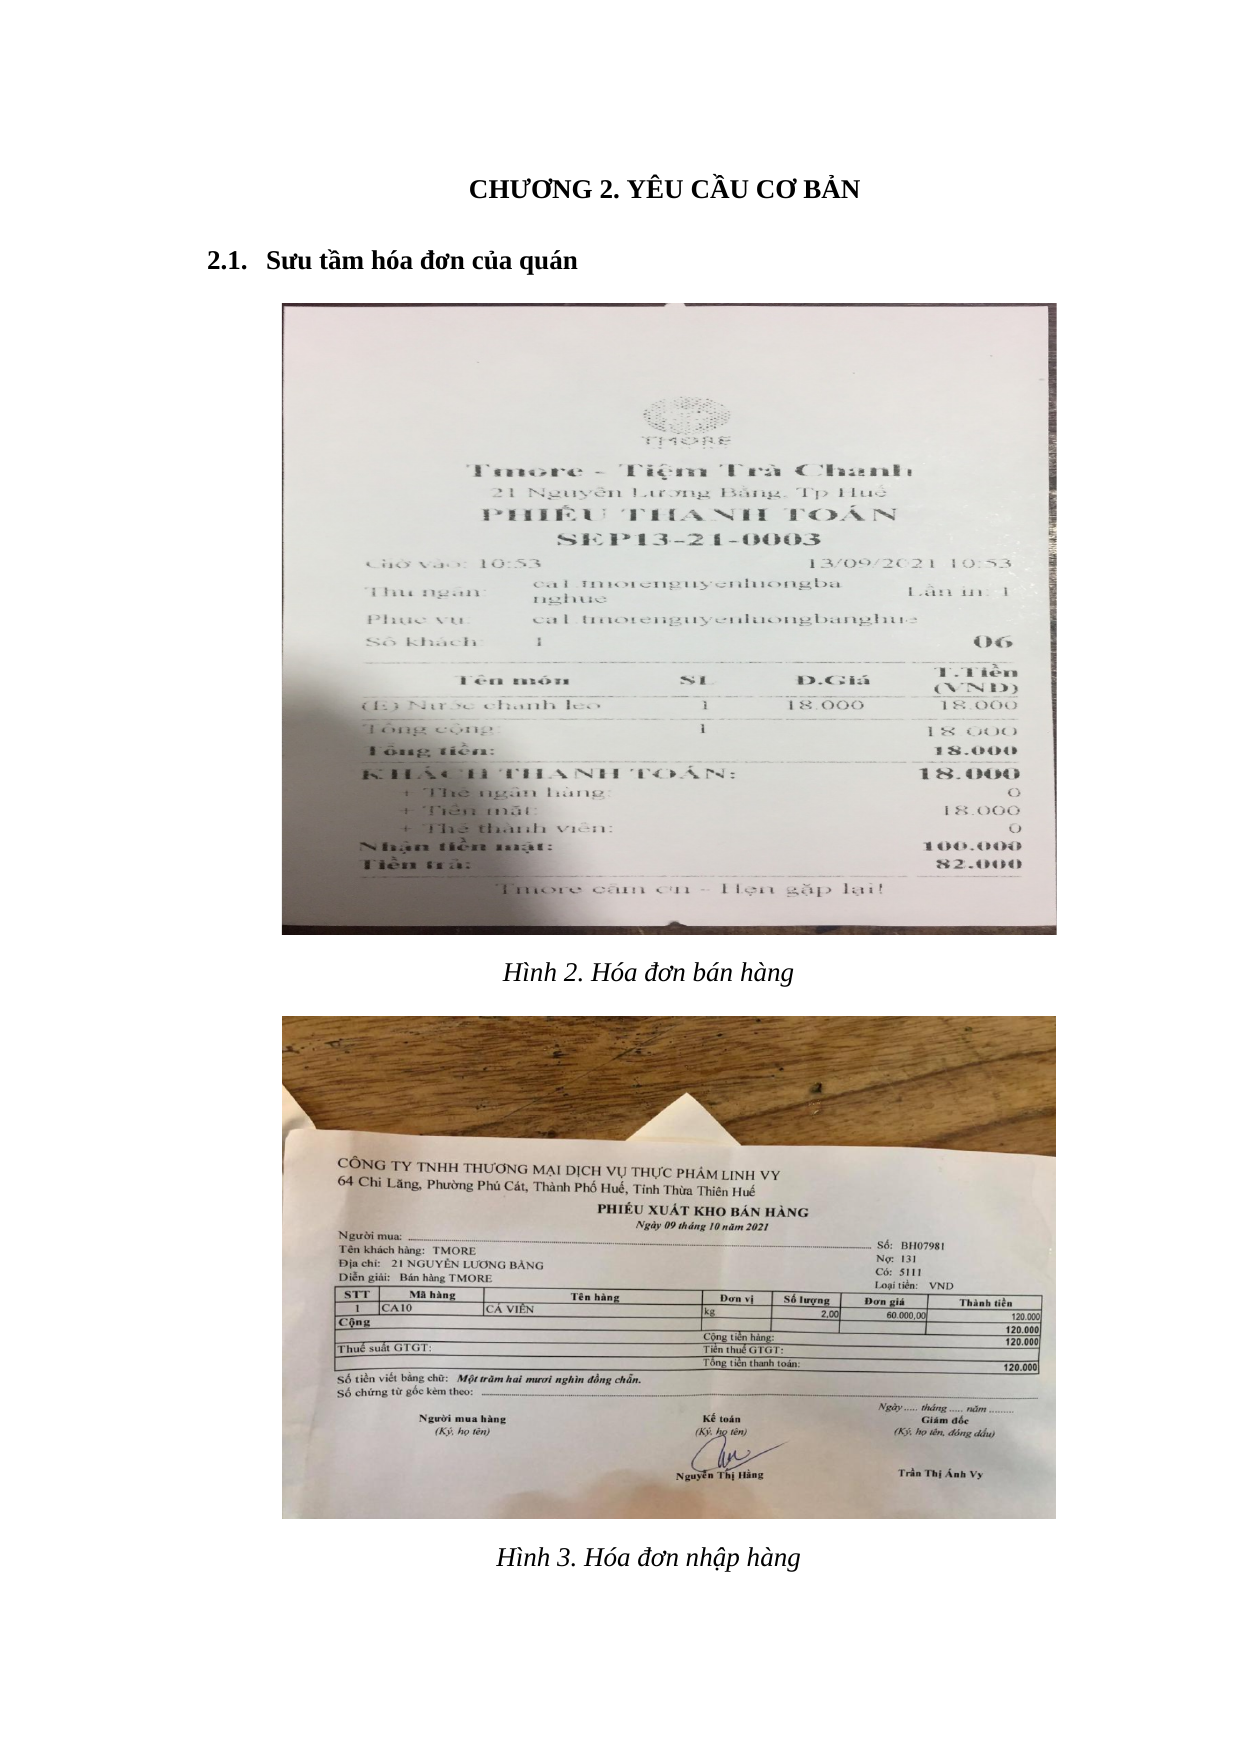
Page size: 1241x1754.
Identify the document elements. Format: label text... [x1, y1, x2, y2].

picture [281, 303, 1057, 935]
picture [283, 1016, 1055, 1519]
text Hình 3. Hóa đơn nhập hàng [207, 1541, 1092, 1572]
subtitle Sưu tầm hóa đơn của quán [207, 244, 1092, 276]
subtitle YÊU CẦU CƠ BẢN [237, 173, 1092, 204]
text Hình 2. Hóa đơn bán hàng [207, 957, 1092, 988]
